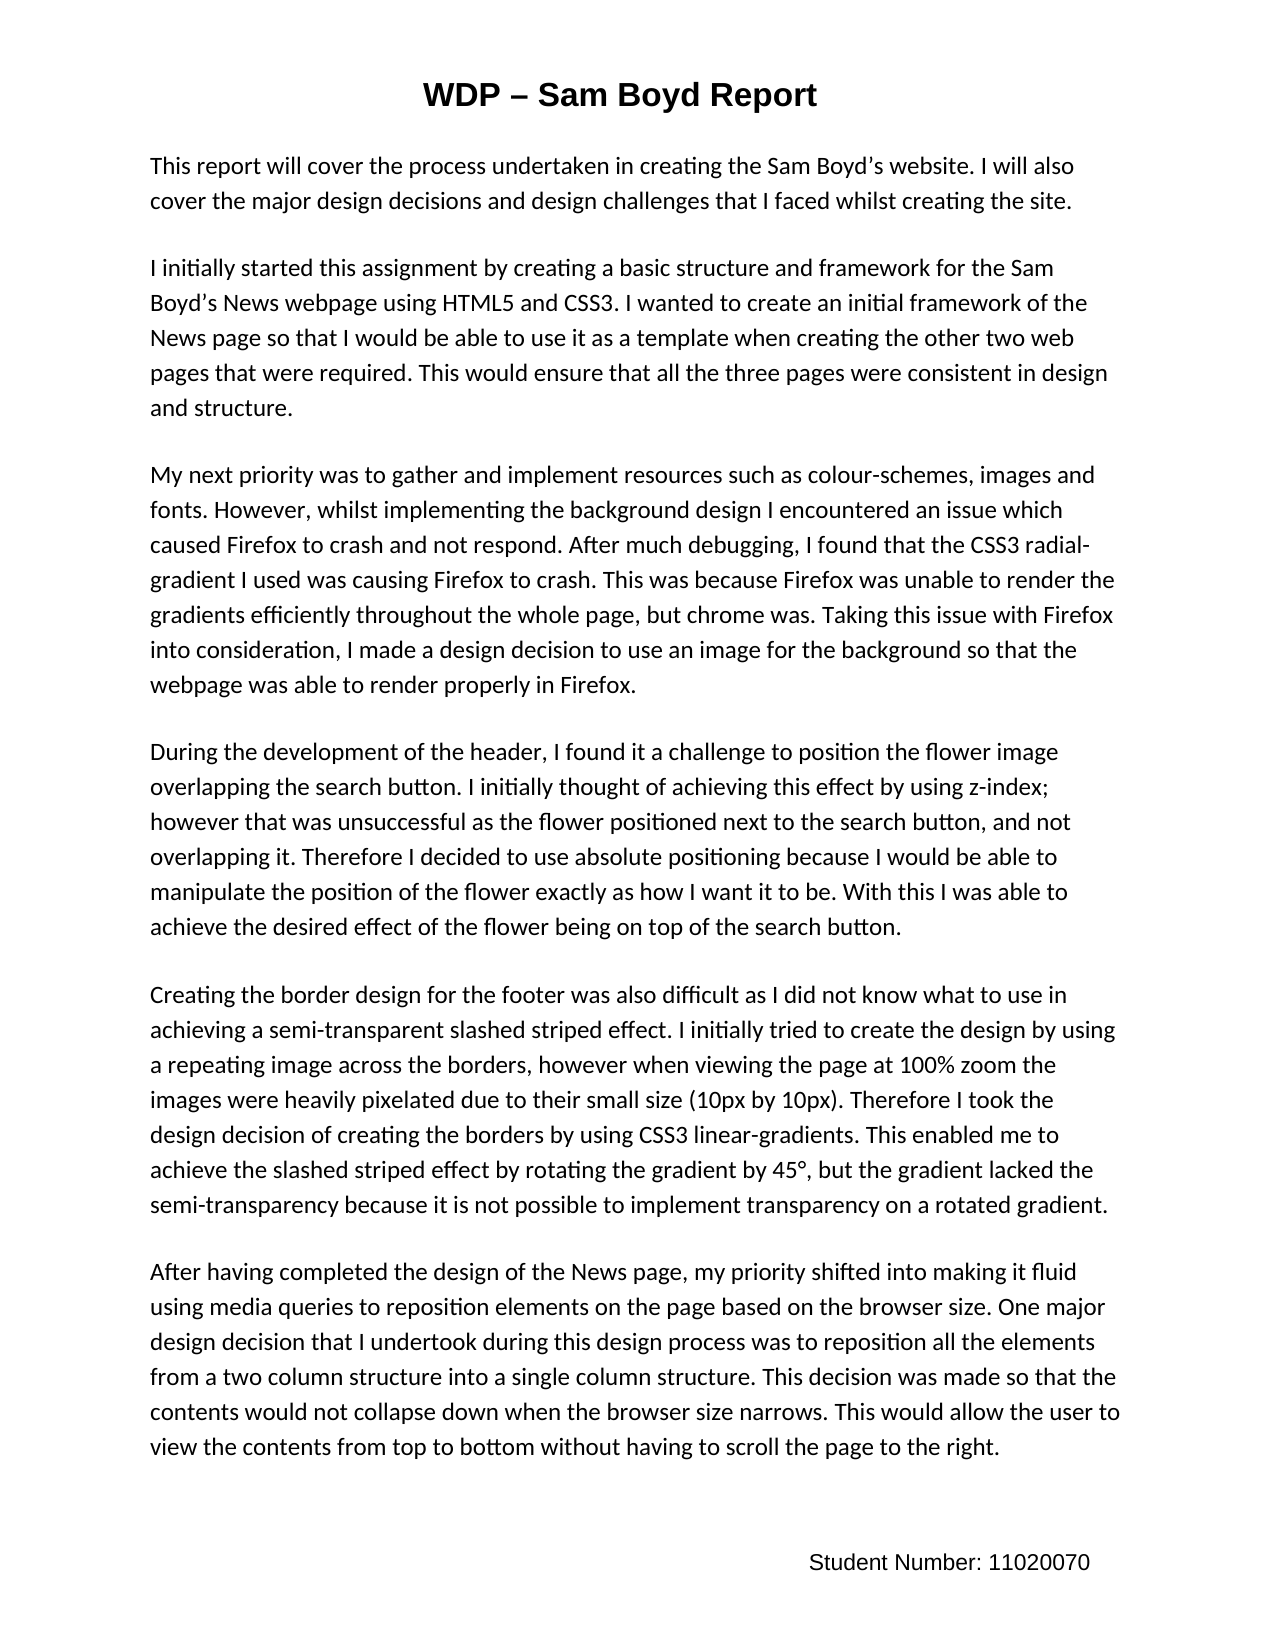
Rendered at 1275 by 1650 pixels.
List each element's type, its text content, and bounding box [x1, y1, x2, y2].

text After having completed the design of the News page, my priority shifted into making it fluid using media queries to reposition elements on the page based on the browser size. One major design decision that I undertook during this design process was to reposition all the elements from a two column structure into a single column structure. This decision was made so that the contents would not collapse down when the browser size narrows. This would allow the user to view the contents from top to bottom without having to scroll the page to the right. [150, 1256, 1125, 1461]
text Creating the border design for the footer was also difficult as I did not know what to use in achieving a semi-transparent slashed striped effect. I initially tried to create the design by using a repeating image across the borders, however when viewing the page at 100% zoom the images were heavily pixelated due to their small size (10px by 10px). Therefore I took the design decision of creating the borders by using CSS3 linear-gradients. This enabled me to achieve the slashed striped effect by rotating the gradient by 45°, but the gradient lacked the semi-transparency because it is not possible to implement transparency on a rotated gradient. [150, 979, 1125, 1219]
text This report will cover the process undertaken in creating the Sam Boyd’s website. I will also cover the major design decisions and design challenges that I faced whilst creating the site. [150, 150, 1125, 216]
text During the development of the header, I found it a challenge to position the flower image overlapping the search button. I initially thought of achieving this effect by using z-index; however that was unsuccessful as the flower positioned next to the search button, and not overlapping it. Therefore I decided to use absolute positioning because I would be able to manipulate the position of the flower exactly as how I want it to be. With this I was able to achieve the desired effect of the flower being on top of the search button. [150, 737, 1125, 942]
text My next priority was to gather and implement resources such as colour-schemes, images and fonts. However, whilst implementing the background design I encountered an issue which caused Firefox to crash and not respond. After much debugging, I found that the CSS3 radial-gradient I used was causing Firefox to crash. This was because Firefox was unable to render the gradients efficiently throughout the whole page, but chrome was. Taking this issue with Firefox into consideration, I made a design decision to use an image for the background so that the webpage was able to render properly in Firefox. [150, 459, 1125, 700]
text I initially started this assignment by creating a basic structure and framework for the Sam Boyd’s News webpage using HTML5 and CSS3. I wanted to create an initial framework of the News page so that I would be able to use it as a template when creating the other two web pages that were required. This would ensure that all the three pages were consistent in design and structure. [150, 252, 1125, 423]
